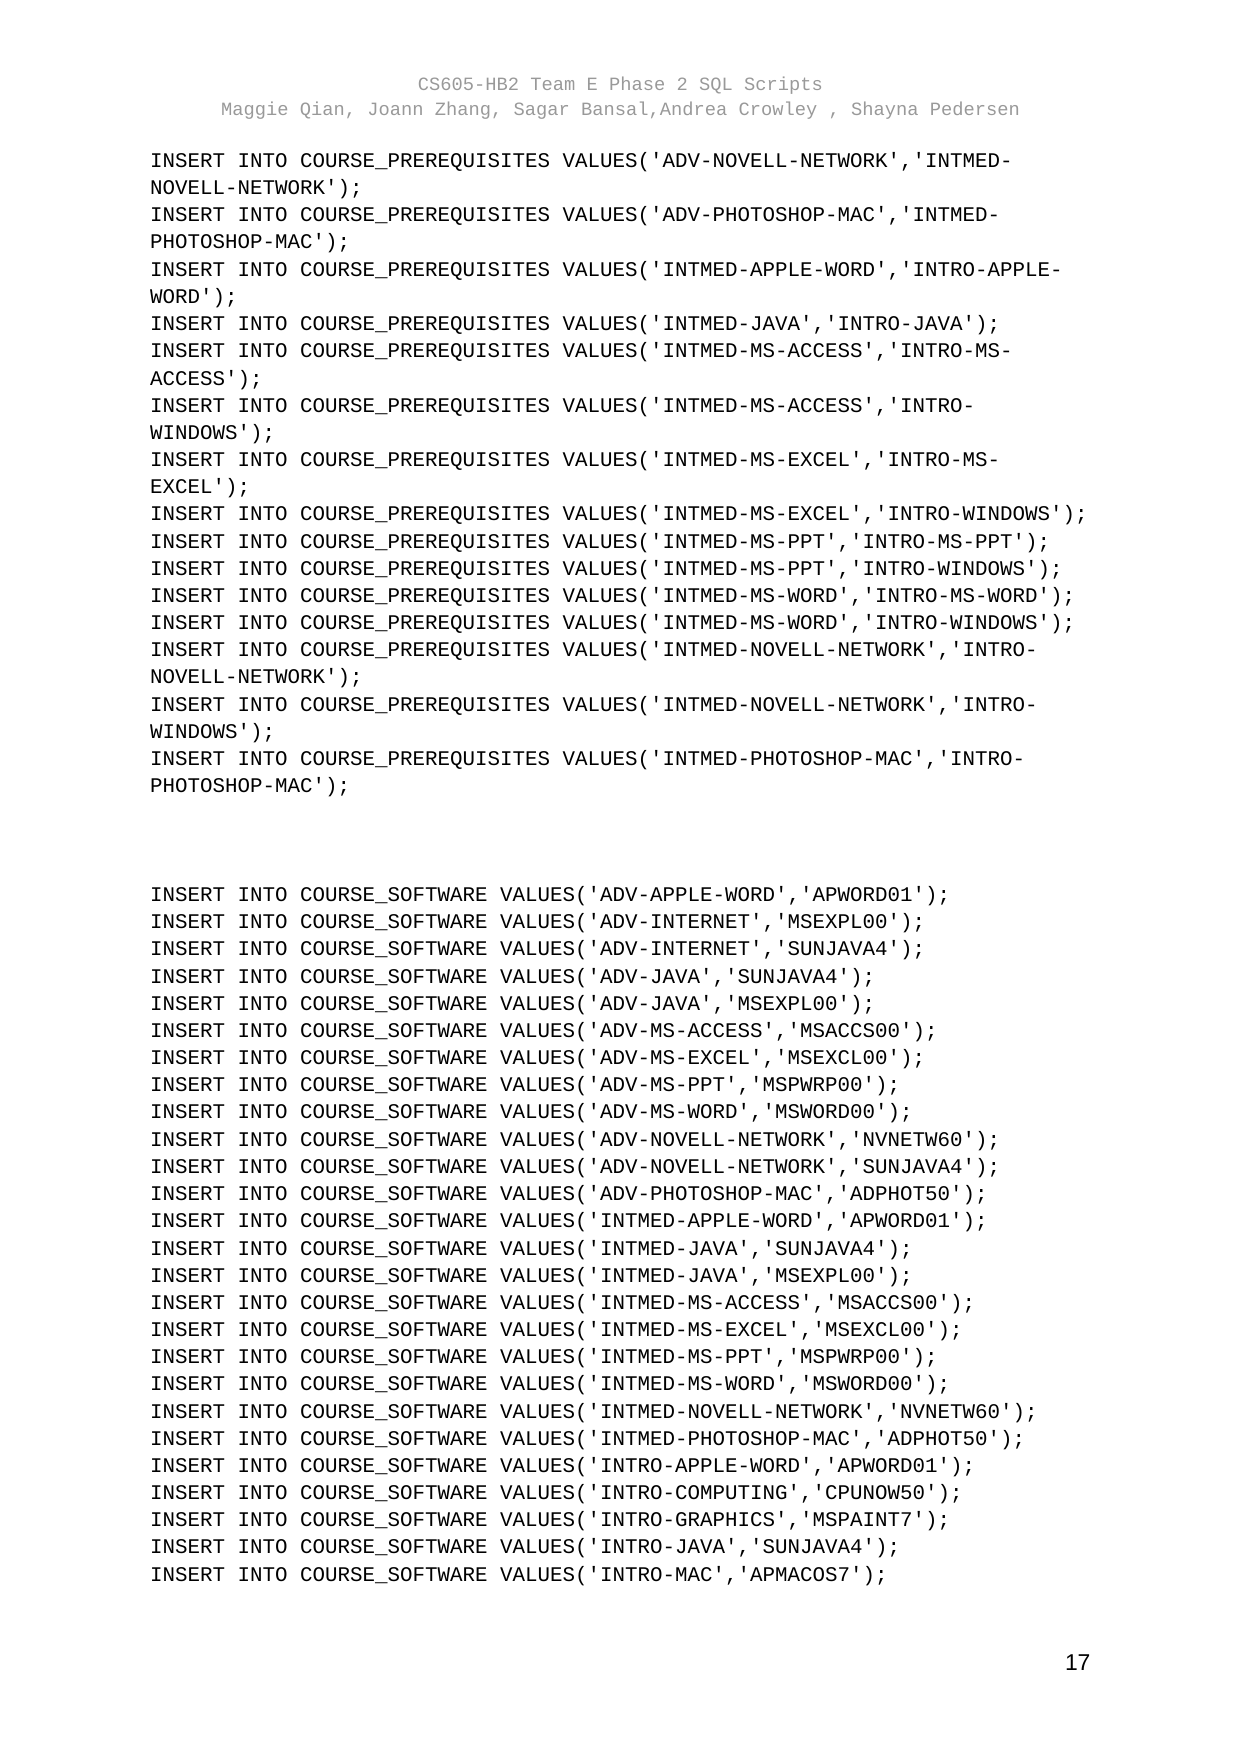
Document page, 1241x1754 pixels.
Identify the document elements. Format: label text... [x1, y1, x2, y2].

text INSERT INTO COURSE_SOFTWARE VALUES('ADV-NOVELL-NETWORK','SUNJAVA4'); [150, 1156, 1090, 1179]
text INSERT INTO COURSE_PREREQUISITES VALUES('ADV-PHOTOSHOP-MAC','INTMED-PHOTOSHOP-MAC'); [150, 204, 1090, 255]
text INSERT INTO COURSE_SOFTWARE VALUES('INTMED-JAVA','MSEXPL00'); [150, 1265, 1090, 1288]
text INSERT INTO COURSE_SOFTWARE VALUES('ADV-MS-WORD','MSWORD00'); [150, 1102, 1090, 1125]
text INSERT INTO COURSE_SOFTWARE VALUES('INTMED-JAVA','SUNJAVA4'); [150, 1237, 1090, 1261]
text INSERT INTO COURSE_SOFTWARE VALUES('INTRO-JAVA','SUNJAVA4'); [150, 1537, 1090, 1560]
text INSERT INTO COURSE_PREREQUISITES VALUES('INTMED-MS-WORD','INTRO-WINDOWS'); [150, 612, 1090, 636]
text INSERT INTO COURSE_SOFTWARE VALUES('INTMED-APPLE-WORD','APWORD01'); [150, 1210, 1090, 1234]
text INSERT INTO COURSE_PREREQUISITES VALUES('INTMED-MS-PPT','INTRO-WINDOWS'); [150, 558, 1090, 581]
text INSERT INTO COURSE_SOFTWARE VALUES('ADV-INTERNET','MSEXPL00'); [150, 911, 1090, 935]
text INSERT INTO COURSE_PREREQUISITES VALUES('INTMED-NOVELL-NETWORK','INTRO-NOVELL-NETWORK'); [150, 639, 1090, 690]
text INSERT INTO COURSE_SOFTWARE VALUES('ADV-PHOTOSHOP-MAC','ADPHOT50'); [150, 1183, 1090, 1207]
text INSERT INTO COURSE_SOFTWARE VALUES('INTRO-COMPUTING','CPUNOW50'); [150, 1482, 1090, 1506]
text INSERT INTO COURSE_SOFTWARE VALUES('ADV-JAVA','SUNJAVA4'); [150, 966, 1090, 989]
text INSERT INTO COURSE_PREREQUISITES VALUES('INTMED-MS-EXCEL','INTRO-MS-EXCEL'); [150, 449, 1090, 500]
text INSERT INTO COURSE_SOFTWARE VALUES('INTMED-PHOTOSHOP-MAC','ADPHOT50'); [150, 1428, 1090, 1451]
text INSERT INTO COURSE_SOFTWARE VALUES('INTRO-MAC','APMACOS7'); [150, 1564, 1090, 1587]
text INSERT INTO COURSE_SOFTWARE VALUES('INTMED-MS-ACCESS','MSACCS00'); [150, 1292, 1090, 1316]
text INSERT INTO COURSE_SOFTWARE VALUES('ADV-APPLE-WORD','APWORD01'); [150, 884, 1090, 908]
text INSERT INTO COURSE_PREREQUISITES VALUES('INTMED-MS-WORD','INTRO-MS-WORD'); [150, 585, 1090, 609]
text INSERT INTO COURSE_SOFTWARE VALUES('ADV-MS-EXCEL','MSEXCL00'); [150, 1047, 1090, 1071]
text INSERT INTO COURSE_PREREQUISITES VALUES('INTMED-JAVA','INTRO-JAVA'); [150, 313, 1090, 337]
text INSERT INTO COURSE_PREREQUISITES VALUES('INTMED-MS-PPT','INTRO-MS-PPT'); [150, 531, 1090, 554]
text INSERT INTO COURSE_PREREQUISITES VALUES('INTMED-PHOTOSHOP-MAC','INTRO-PHOTOSHOP-MAC'); [150, 748, 1090, 799]
text INSERT INTO COURSE_PREREQUISITES VALUES('INTMED-NOVELL-NETWORK','INTRO-WINDOWS'); [150, 694, 1090, 744]
text INSERT INTO COURSE_SOFTWARE VALUES('ADV-INTERNET','SUNJAVA4'); [150, 938, 1090, 962]
text INSERT INTO COURSE_SOFTWARE VALUES('ADV-NOVELL-NETWORK','NVNETW60'); [150, 1129, 1090, 1152]
text INSERT INTO COURSE_PREREQUISITES VALUES('INTMED-MS-ACCESS','INTRO-WINDOWS'); [150, 395, 1090, 446]
text INSERT INTO COURSE_SOFTWARE VALUES('INTRO-APPLE-WORD','APWORD01'); [150, 1455, 1090, 1479]
text INSERT INTO COURSE_PREREQUISITES VALUES('INTMED-APPLE-WORD','INTRO-APPLE-WORD'); [150, 259, 1090, 309]
text INSERT INTO COURSE_SOFTWARE VALUES('INTRO-GRAPHICS','MSPAINT7'); [150, 1509, 1090, 1533]
text INSERT INTO COURSE_SOFTWARE VALUES('INTMED-MS-EXCEL','MSEXCL00'); [150, 1319, 1090, 1343]
text INSERT INTO COURSE_SOFTWARE VALUES('ADV-JAVA','MSEXPL00'); [150, 993, 1090, 1016]
text INSERT INTO COURSE_PREREQUISITES VALUES('ADV-NOVELL-NETWORK','INTMED-NOVELL-NETWORK'); [150, 150, 1090, 201]
text INSERT INTO COURSE_PREREQUISITES VALUES('INTMED-MS-EXCEL','INTRO-WINDOWS'); [150, 503, 1090, 527]
text INSERT INTO COURSE_SOFTWARE VALUES('ADV-MS-PPT','MSPWRP00'); [150, 1074, 1090, 1098]
text INSERT INTO COURSE_PREREQUISITES VALUES('INTMED-MS-ACCESS','INTRO-MS-ACCESS'); [150, 340, 1090, 391]
text INSERT INTO COURSE_SOFTWARE VALUES('INTMED-MS-PPT','MSPWRP00'); [150, 1346, 1090, 1370]
text INSERT INTO COURSE_SOFTWARE VALUES('INTMED-MS-WORD','MSWORD00'); [150, 1373, 1090, 1397]
text INSERT INTO COURSE_SOFTWARE VALUES('INTMED-NOVELL-NETWORK','NVNETW60'); [150, 1401, 1090, 1424]
text INSERT INTO COURSE_SOFTWARE VALUES('ADV-MS-ACCESS','MSACCS00'); [150, 1020, 1090, 1044]
